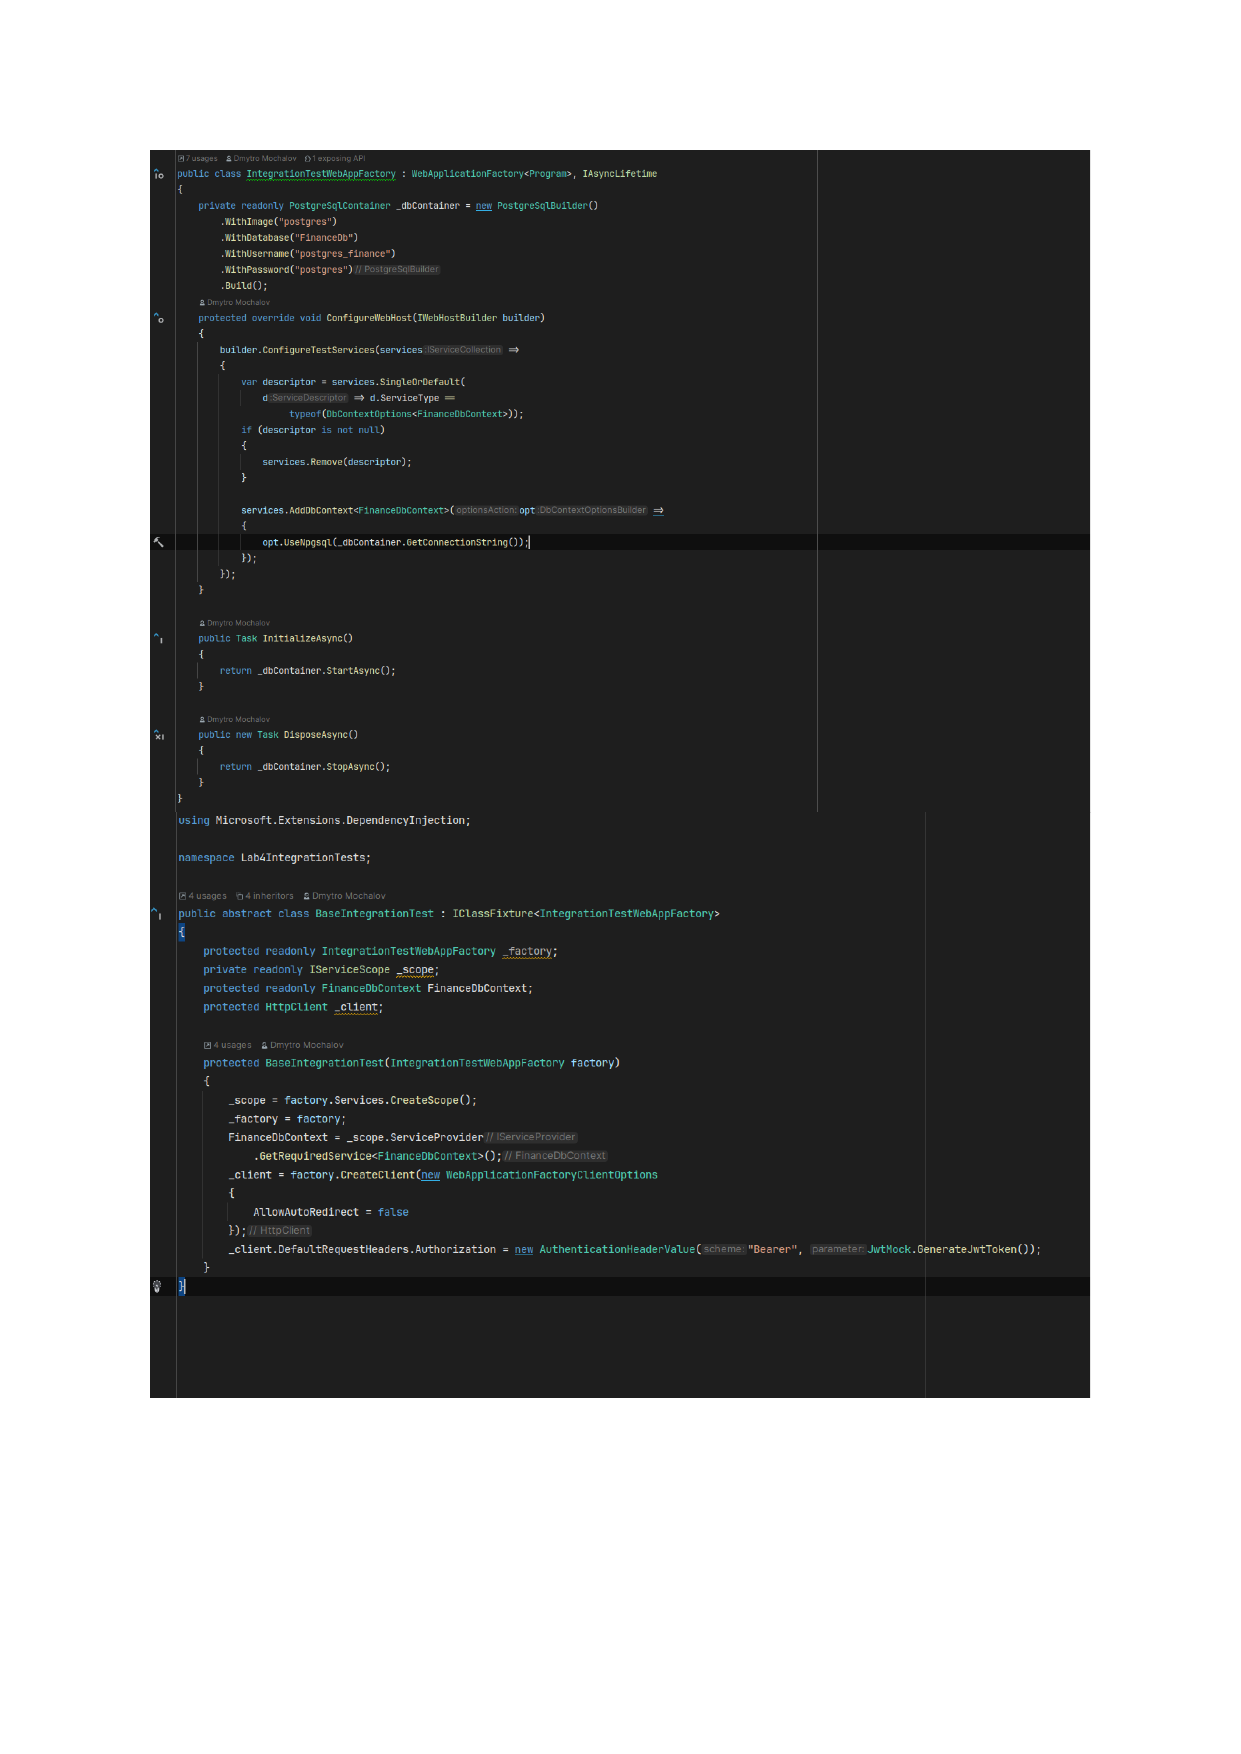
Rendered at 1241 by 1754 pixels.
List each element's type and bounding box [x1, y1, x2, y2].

picture [150, 150, 1091, 1398]
